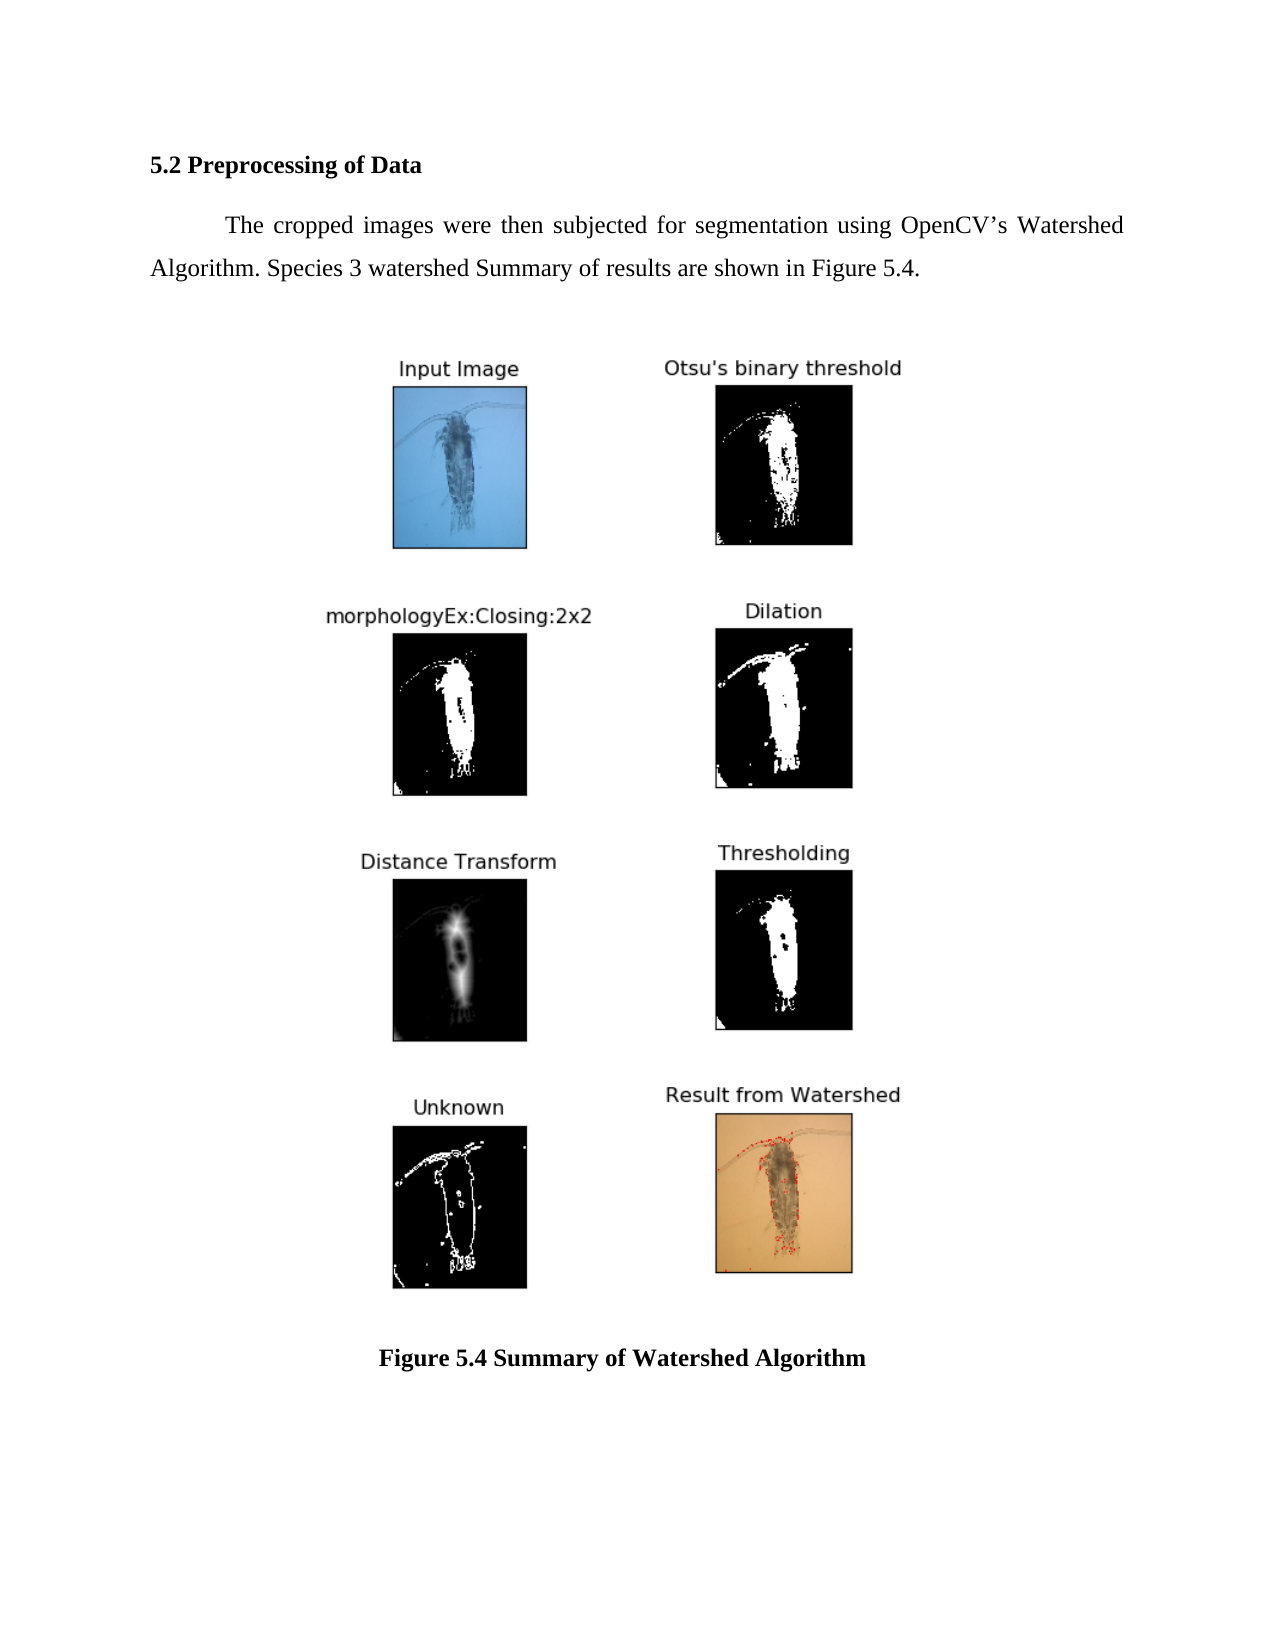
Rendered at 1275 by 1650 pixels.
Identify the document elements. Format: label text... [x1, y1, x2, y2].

text Figure 5.4 Summary of Watershed Algorithm [76, 1343, 1169, 1372]
text 5.2 Preprocessing of Data [150, 150, 1125, 179]
text The cropped images were then subjected for segmentation using OpenCV’s Watershed Algorithm. Species 3 watershed Summary of results are shown in Figure 5.4. [150, 210, 1125, 282]
picture [292, 312, 953, 1313]
